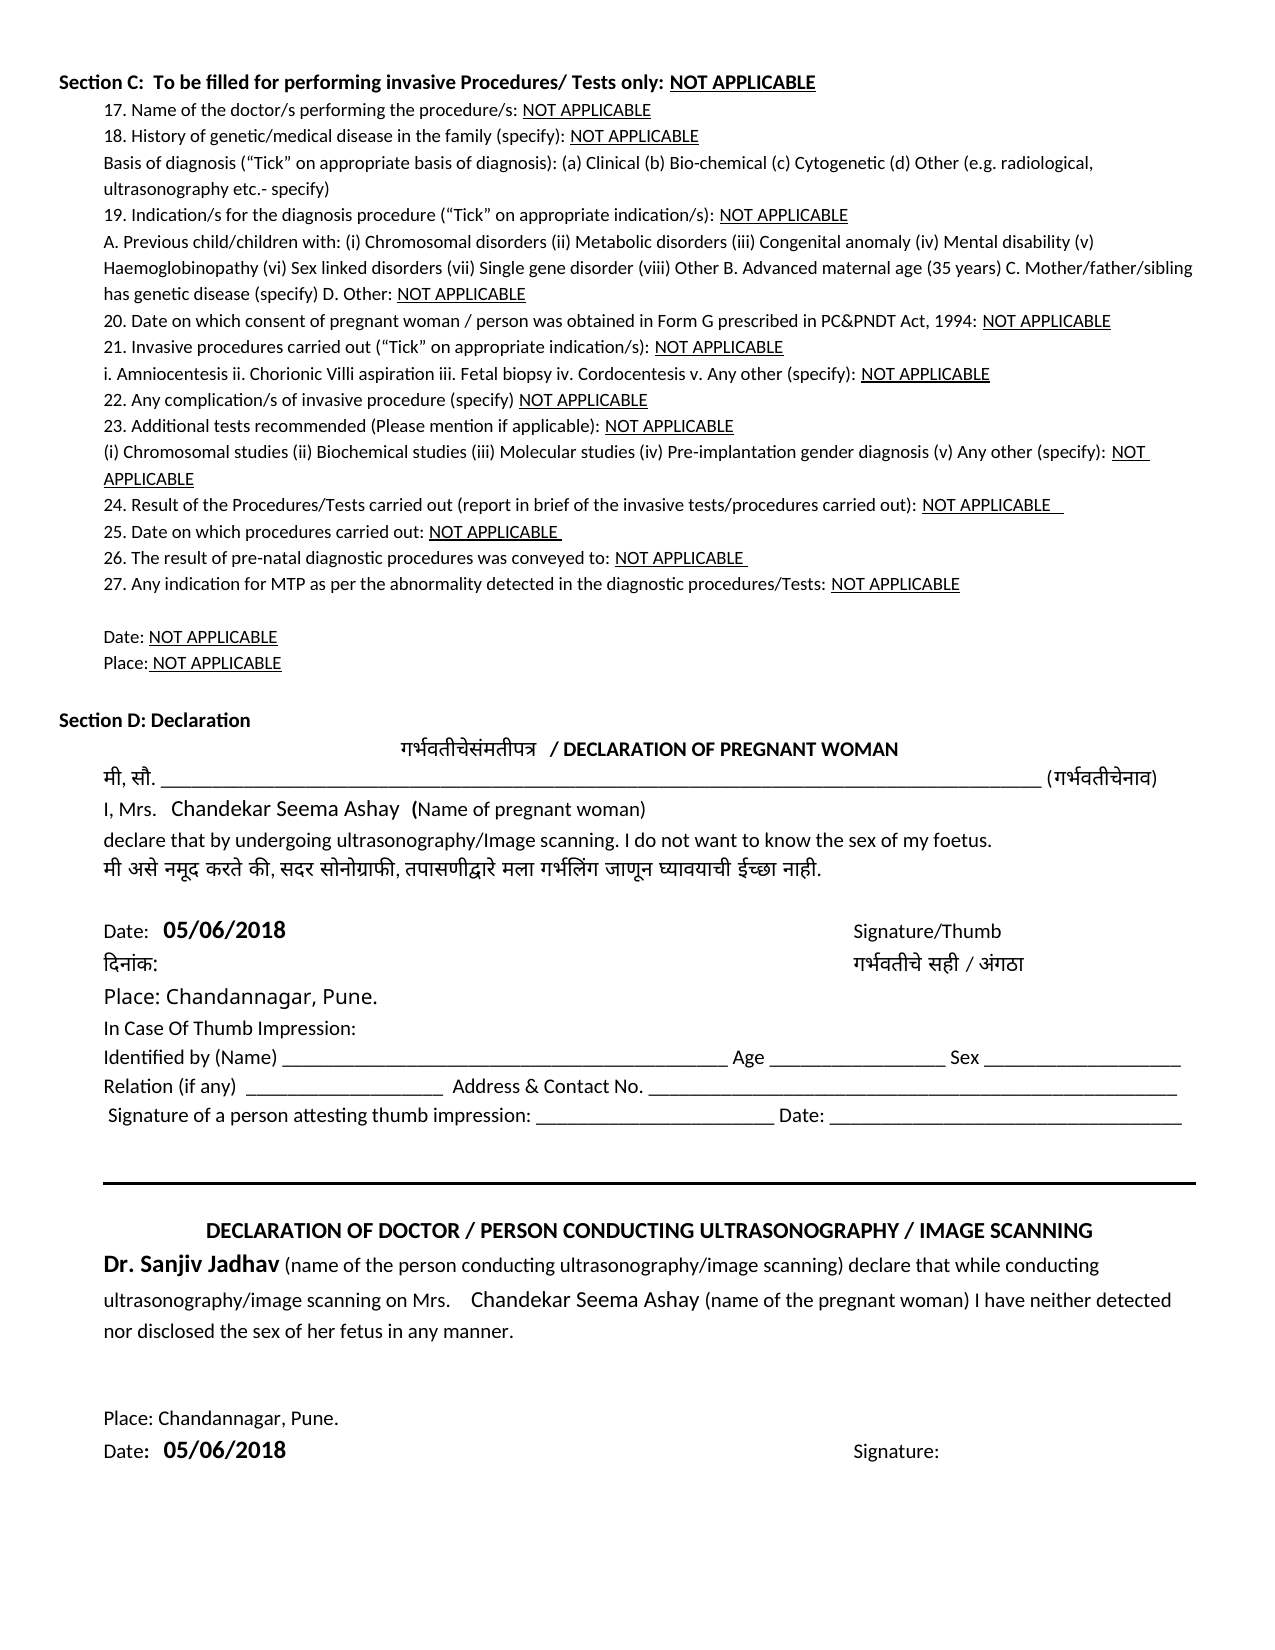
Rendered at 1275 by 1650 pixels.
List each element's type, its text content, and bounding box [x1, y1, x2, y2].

text Place: NOT APPLICABLE [103, 652, 1196, 674]
text 24. Result of the Procedures/Tests carried out (report in brief of the invasive tests/procedures carried out): NOT APPLICABLE [103, 493, 1196, 516]
text 18. History of genetic/medical disease in the family (specify): NOT APPLICABLE [103, 124, 1196, 147]
text DECLARATION OF DOCTOR / PERSON CONDUCTING ULTRASONOGRAPHY / IMAGE SCANNING [103, 1216, 1196, 1244]
text i. Amniocentesis ii. Chorionic Villi aspiration iii. Fetal biopsy iv. Cordocentesis v. Any other (specify): NOT APPLICABLE [103, 362, 1196, 384]
text 23. Additional tests recommended (Please mention if applicable): NOT APPLICABLE [103, 414, 1196, 437]
text declare that by undergoing ultrasonography/Image scanning. I do not want to know the sex of my foetus. [103, 827, 1196, 852]
text Section C: To be filled for performing invasive Procedures/ Tests only: NOT APPLICABLE [0, 69, 1275, 94]
text (i) Chromosomal studies (ii) Biochemical studies (iii) Molecular studies (iv) Pre-implantation gender diagnosis (v) Any other (specify): NOT APPLICABLE [103, 441, 1196, 490]
text Dr. Sanjiv Jadhav (name of the person conducting ultrasonography/image scanning) declare that while conducting ultrasonography/image scanning on Mrs. (name of the pregnant woman) I have neither detected nor disclosed the sex of her fetus in any manner. [103, 1248, 1196, 1343]
text Place: Chandannagar, Pune. [103, 982, 1196, 1011]
text Place: Chandannagar, Pune. [103, 1405, 1196, 1430]
text Basis of diagnosis (“Tick” on appropriate basis of diagnosis): (a) Clinical (b) Bio-chemical (c) Cytogenetic (d) Other (e.g. radiological, ultrasonography etc.- specify) [103, 151, 1196, 200]
text Date: Signature: [103, 1434, 1196, 1464]
text 22. Any complication/s of invasive procedure (specify) NOT APPLICABLE [103, 388, 1196, 411]
text 20. Date on which consent of pregnant woman / person was obtained in Form G prescribed in PC&PNDT Act, 1994: NOT APPLICABLE [103, 309, 1196, 332]
text 25. Date on which procedures carried out: NOT APPLICABLE [103, 520, 1196, 543]
text गर्भवतीचेसंमतीपत्र / DECLARATION OF PREGNANT WOMAN [103, 736, 1196, 762]
text I, Mrs. (Name of pregnant woman) [103, 794, 1196, 823]
text 26. The result of pre-natal diagnostic procedures was conveyed to: NOT APPLICABLE [103, 546, 1196, 569]
text Identified by (Name) ___________________________________________ Age _________________ Sex ___________________ [103, 1044, 1196, 1069]
text 19. Indication/s for the diagnosis procedure (“Tick” on appropriate indication/s): NOT APPLICABLE [103, 203, 1196, 226]
text In Case Of Thumb Impression: [103, 1015, 1196, 1040]
text दिनांक: गर्भवतीचे सही / अंगठा [103, 949, 1196, 978]
text Section D: Declaration [59, 707, 1196, 732]
text Signature of a person attesting thumb impression: _______________________ Date: __________________________________ [103, 1102, 1196, 1182]
text Date: Signature/Thumb [103, 914, 1196, 945]
text 27. Any indication for MTP as per the abnormality detected in the diagnostic procedures/Tests: NOT APPLICABLE [103, 572, 1196, 595]
text 21. Invasive procedures carried out (“Tick” on appropriate indication/s): NOT APPLICABLE [103, 335, 1196, 358]
text Relation (if any) ___________________ Address & Contact No. ___________________________________________________ [103, 1073, 1196, 1098]
text Date: NOT APPLICABLE [103, 625, 1196, 648]
text मी असे नमूद करते की, सदर सोनोग्राफी, तपासणीद्वारे मला गर्भलिंग जाणून घ्यावयाची ईच्छा नाही. [103, 856, 1196, 882]
text 17. Name of the doctor/s performing the procedure/s: NOT APPLICABLE [103, 98, 1196, 121]
text A. Previous child/children with: (i) Chromosomal disorders (ii) Metabolic disorders (iii) Congenital anomaly (iv) Mental disability (v) Haemoglobinopathy (vi) Sex linked disorders (vii) Single gene disorder (viii) Other B. Advanced maternal age (35 years) C. Mother/father/sibling has genetic disease (specify) D. Other: NOT APPLICABLE [103, 230, 1196, 306]
text मी, सौ. _____________________________________________________________________________________ (गर्भवतीचेनाव) [103, 765, 1196, 791]
